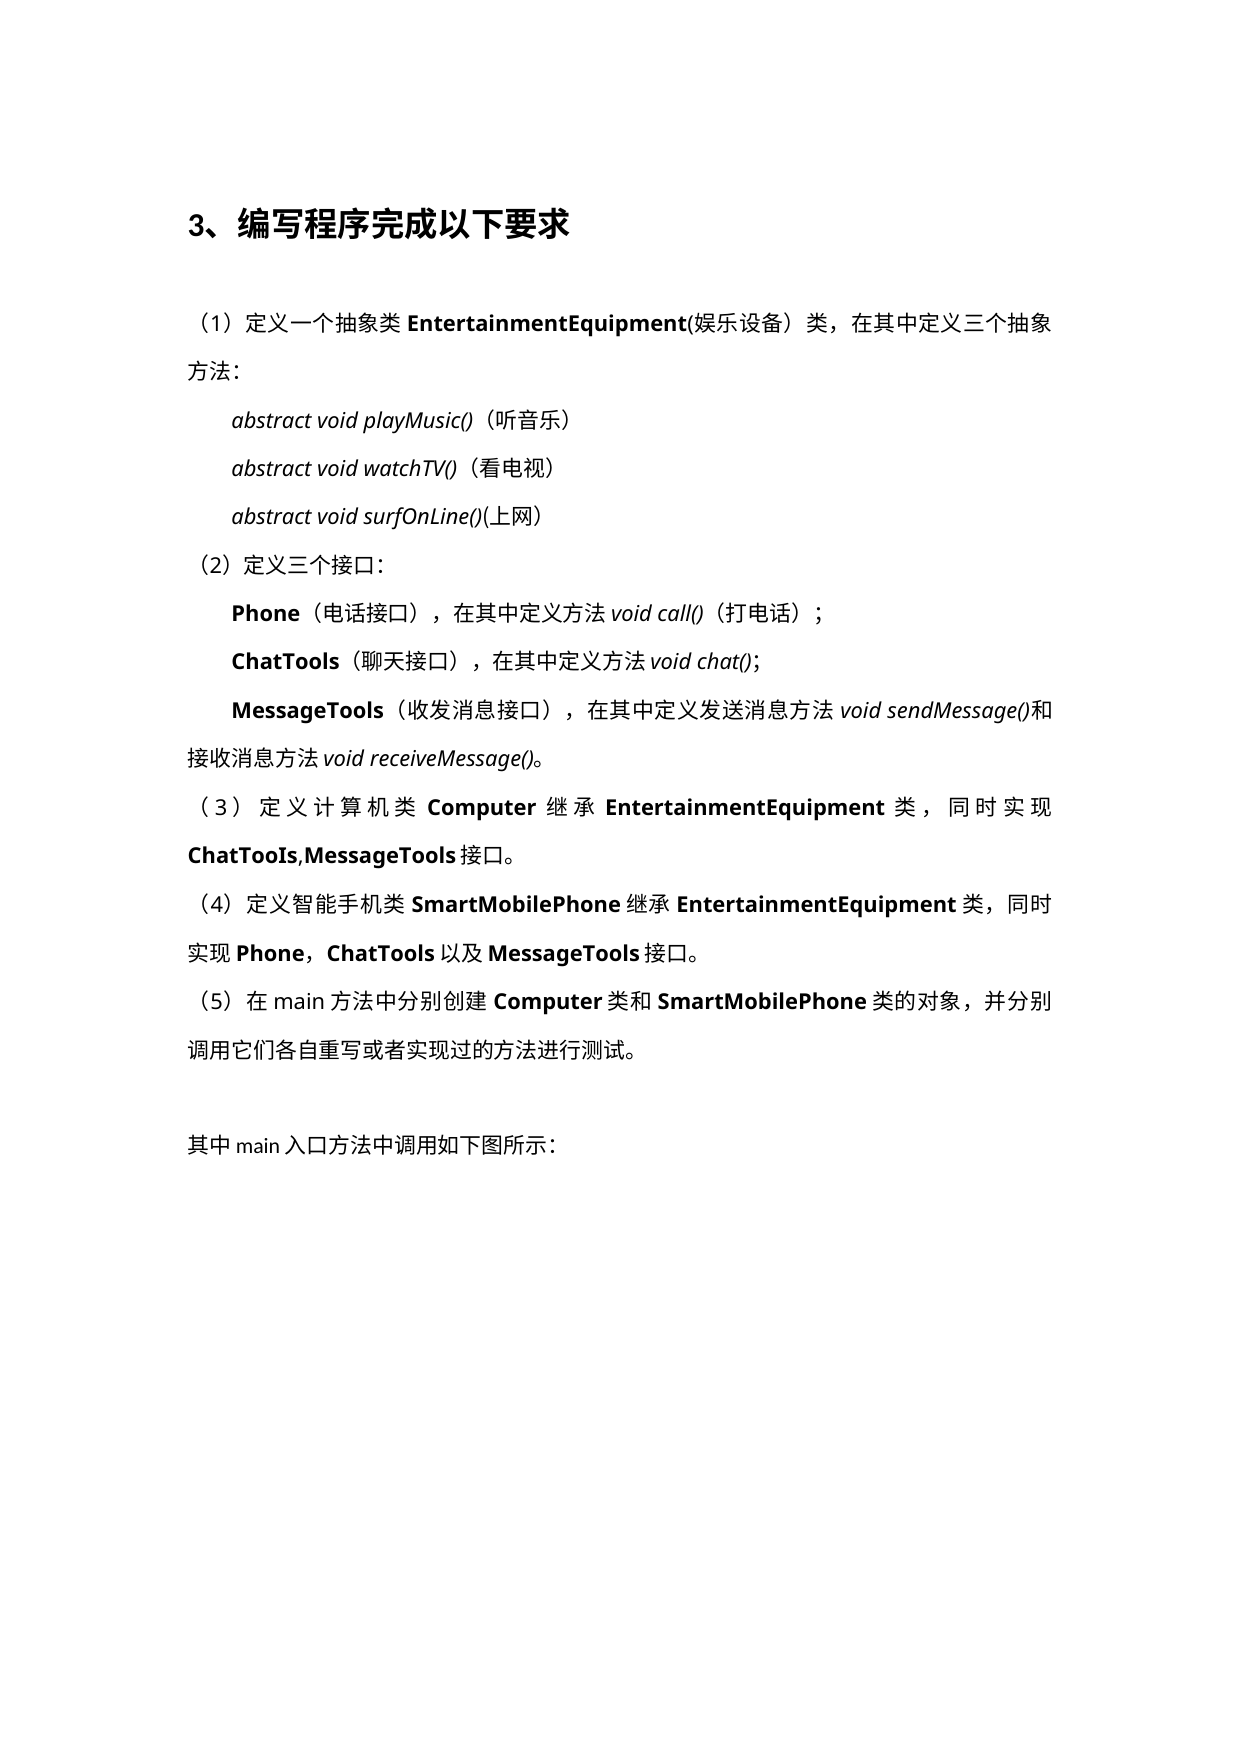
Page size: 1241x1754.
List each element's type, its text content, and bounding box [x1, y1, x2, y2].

text ChatTools（聊天接口），在其中定义方法void chat()； [187, 644, 1053, 676]
text （1）定义一个抽象类EntertainmentEquipment(娱乐设备）类，在其中定义三个抽象方法： [187, 305, 1053, 386]
text 其中main入口方法中调用如下图所示： [187, 1128, 1053, 1161]
subtitle 3、编写程序完成以下要求 [187, 189, 1053, 254]
text Phone（电话接口），在其中定义方法void call()（打电话）； [187, 596, 1053, 628]
text MessageTools（收发消息接口），在其中定义发送消息方法void sendMessage()和接收消息方法void receiveMessage()。 [187, 692, 1053, 773]
text （5）在main方法中分别创建Computer类和SmartMobilePhone类的对象，并分别调用它们各自重写或者实现过的方法进行测试。 [187, 983, 1053, 1065]
text abstract void surfOnLine()(上网） [187, 499, 1053, 531]
text （4）定义智能手机类SmartMobilePhone继承EntertainmentEquipment类，同时实现Phone，ChatTools以及MessageTools接口。 [187, 886, 1053, 968]
text （3）定义计算机类Computer继承EntertainmentEquipment类，同时实现ChatTooIs,MessageTools接口。 [187, 789, 1053, 871]
text abstract void playMusic()（听音乐） [187, 402, 1053, 435]
text （2）定义三个接口： [187, 547, 1053, 580]
text abstract void watchTV()（看电视） [187, 451, 1053, 483]
